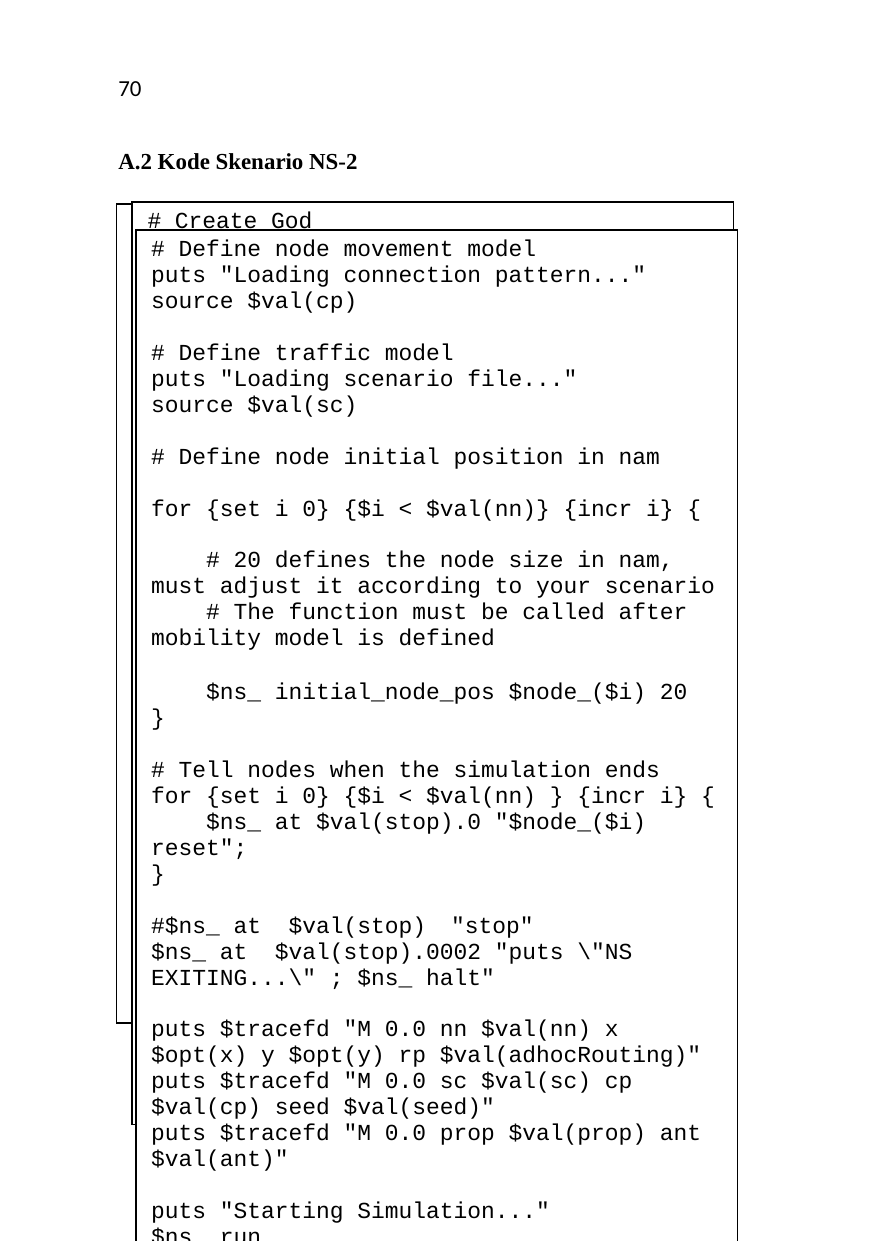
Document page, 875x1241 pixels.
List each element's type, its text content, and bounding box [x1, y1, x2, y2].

subtitle A.2 Kode Skenario NS-2 [118, 148, 752, 174]
